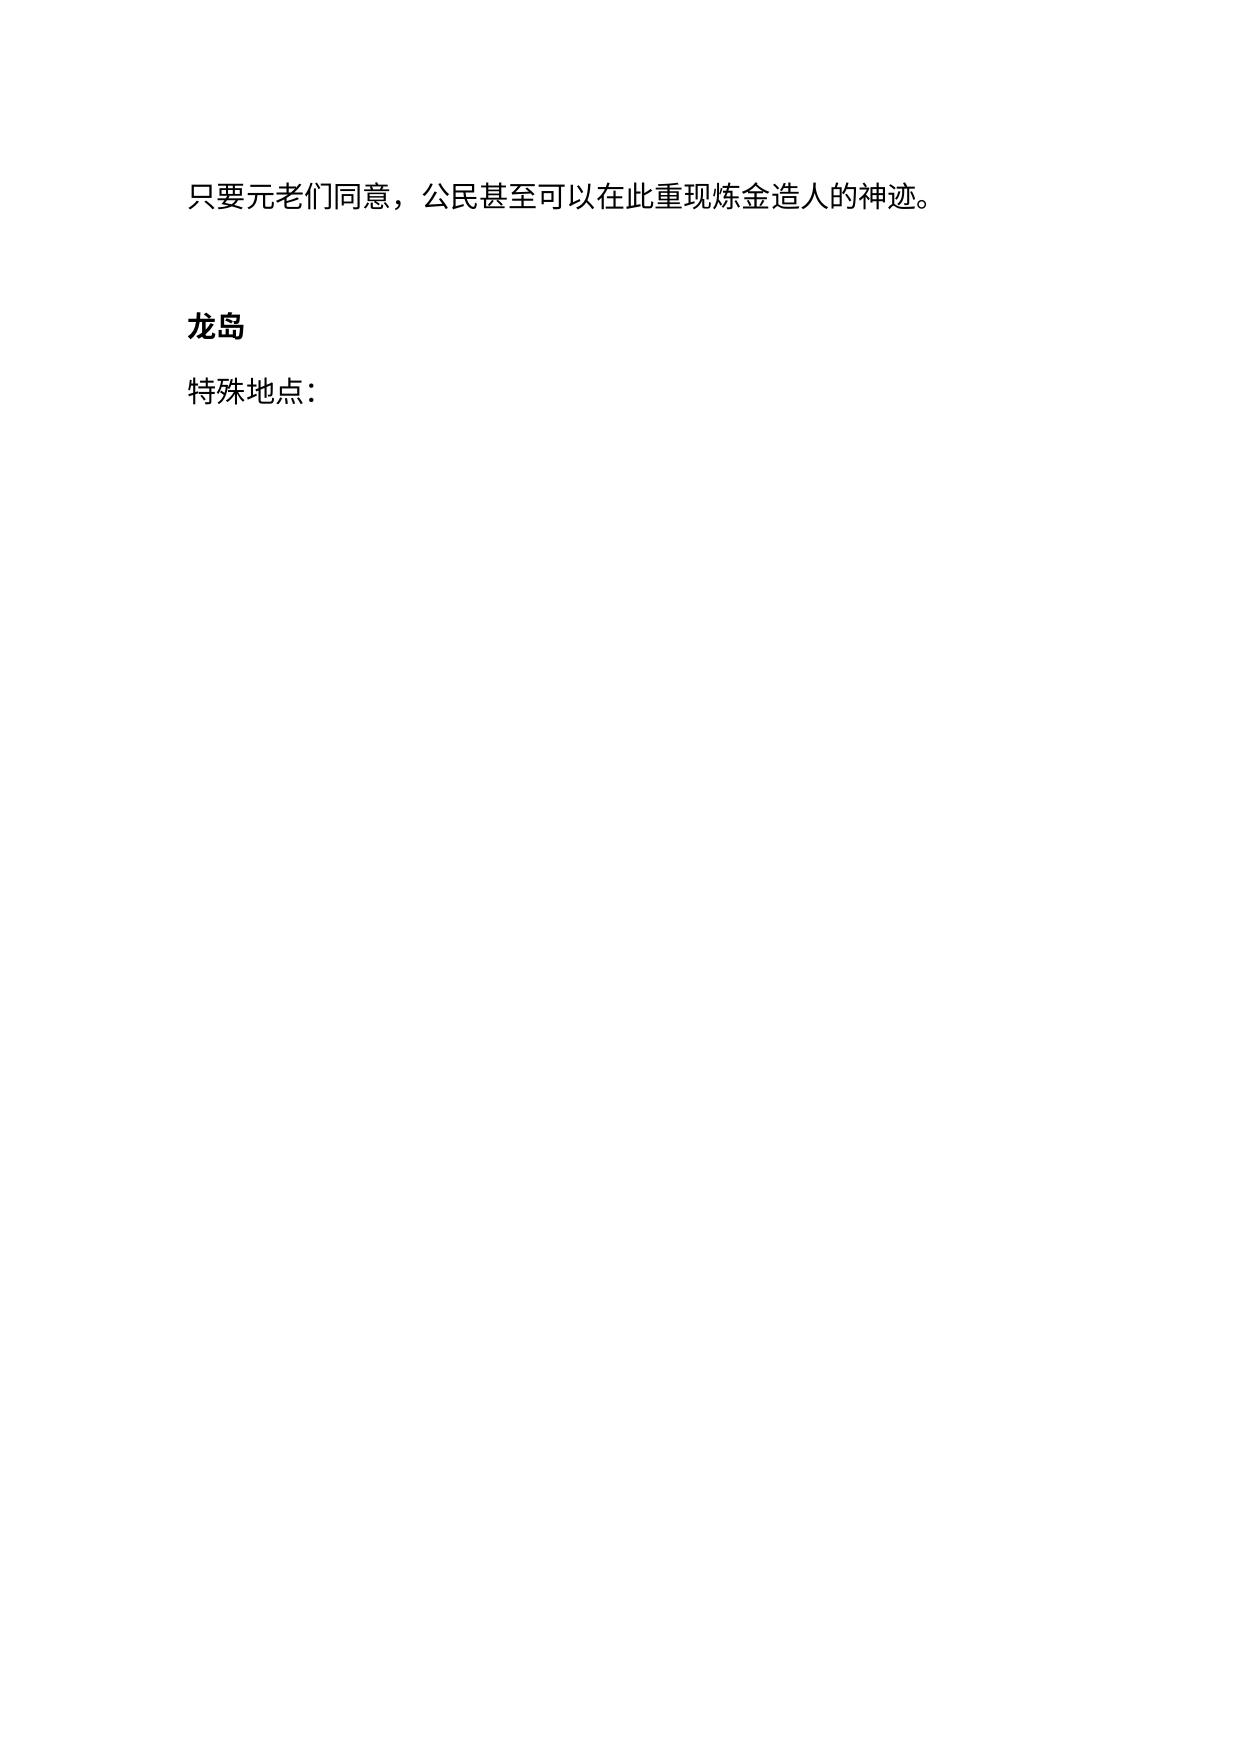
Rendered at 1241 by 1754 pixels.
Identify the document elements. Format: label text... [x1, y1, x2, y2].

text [187, 162, 1053, 227]
text 特殊地点： [187, 357, 1053, 422]
text 龙岛 [187, 292, 1053, 357]
